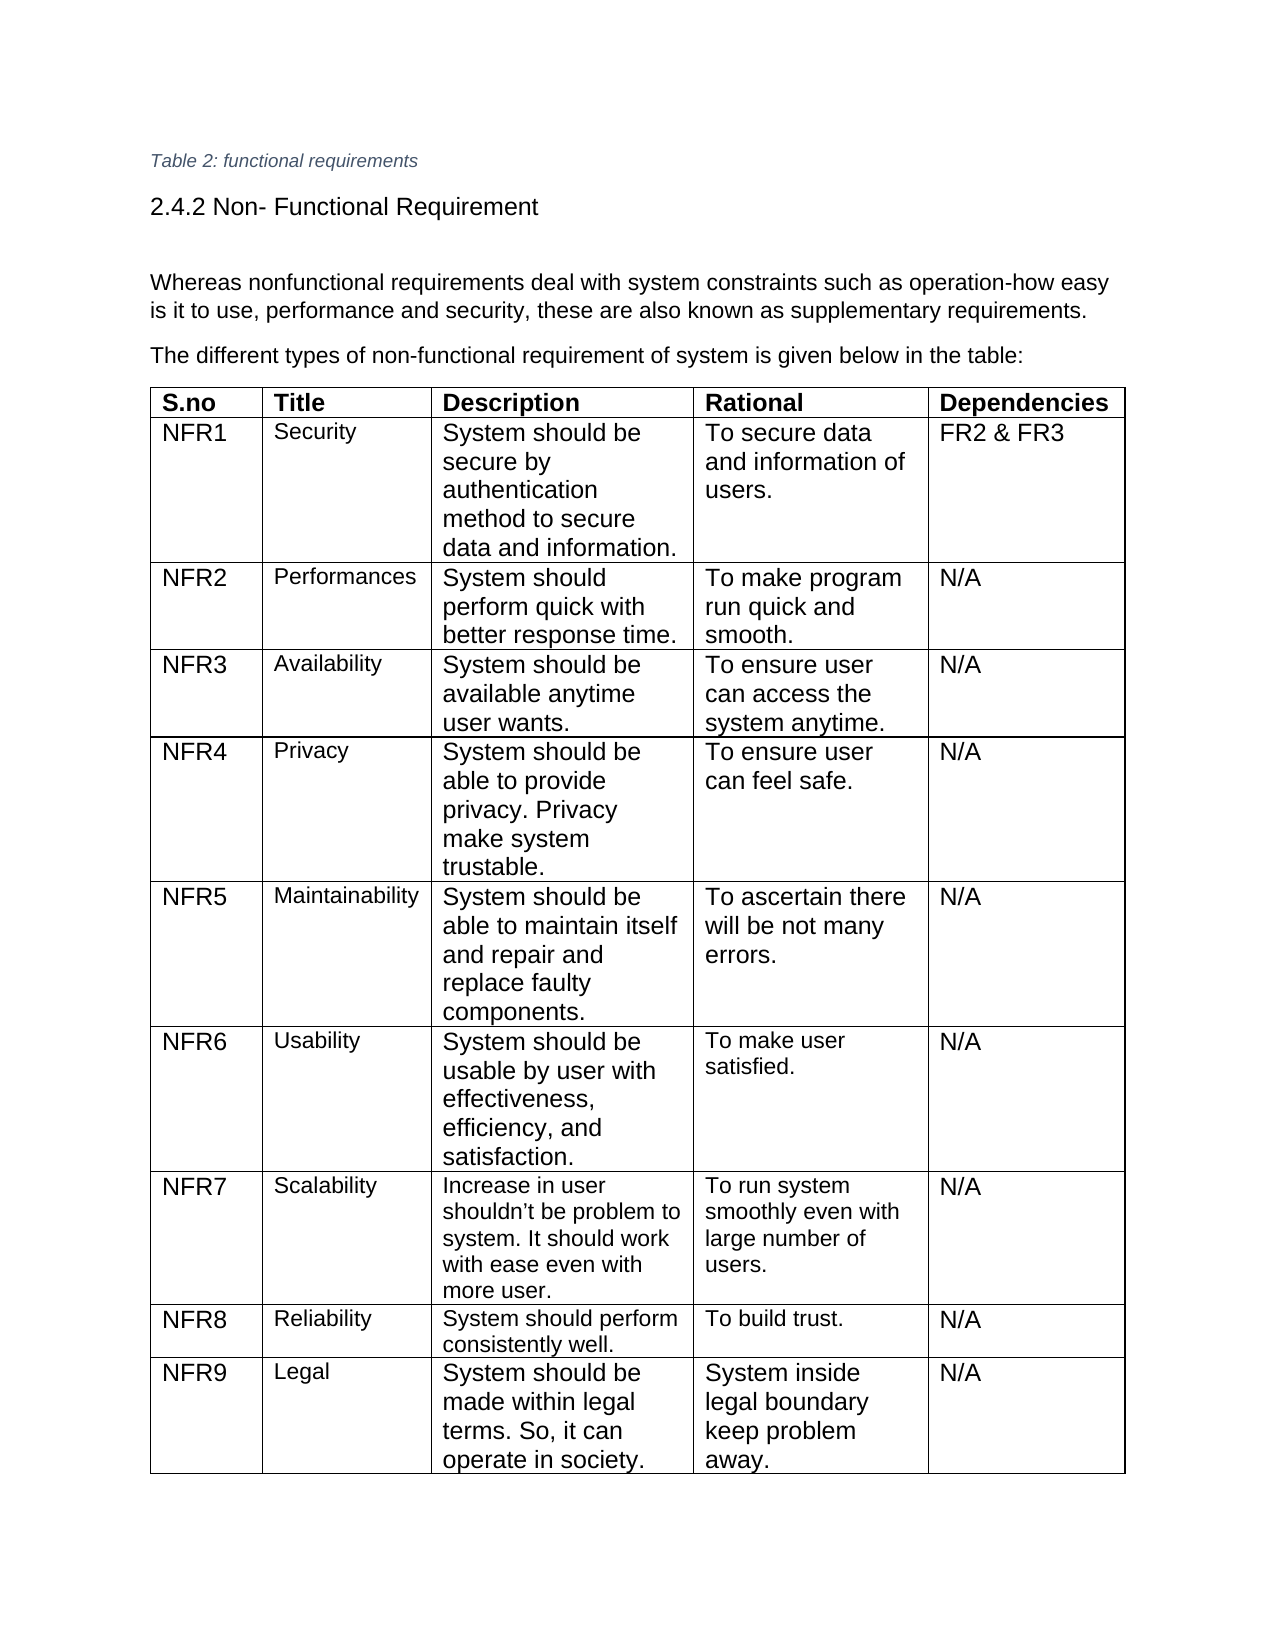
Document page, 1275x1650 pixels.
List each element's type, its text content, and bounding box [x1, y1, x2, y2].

table_cell NFR2 [151, 563, 262, 649]
table_cell System should be made within legal terms. So, it can operate in society. [432, 1358, 693, 1473]
table_cell NFR6 [151, 1027, 262, 1171]
text Table 2: functional requirements [150, 150, 1125, 172]
table_cell System should be secure by authentication method to secure data and information. [432, 418, 693, 562]
table_cell To build trust. [694, 1305, 928, 1357]
table_cell Reliability [263, 1305, 431, 1357]
table_cell Privacy [263, 738, 431, 881]
table_cell NFR4 [151, 738, 262, 881]
table_cell NFR5 [151, 882, 262, 1026]
table_cell System inside legal boundary keep problem away. [694, 1358, 928, 1473]
table_cell NFR8 [151, 1305, 262, 1357]
table_cell FR2 & FR3 [929, 418, 1124, 562]
table_cell N/A [929, 563, 1124, 649]
table_cell System should perform consistently well. [432, 1305, 693, 1357]
table_cell Scalability [263, 1172, 431, 1303]
table_header Title [263, 388, 431, 417]
table_cell Increase in user shouldn’t be problem to system. It should work with ease even with more user. [432, 1172, 693, 1303]
table_cell Security [263, 418, 431, 562]
table_cell System should be able to maintain itself and repair and replace faulty components. [432, 882, 693, 1026]
table_cell System should be available anytime user wants. [432, 650, 693, 736]
table_cell N/A [929, 1027, 1124, 1171]
table_cell NFR1 [151, 418, 262, 562]
table_cell N/A [929, 1172, 1124, 1303]
text Whereas nonfunctional requirements deal with system constraints such as operation-how easy is it to use, performance and security, these are also known as supplementary requirements. [150, 268, 1125, 323]
table_cell N/A [929, 882, 1124, 1026]
table_cell Performances [263, 563, 431, 649]
table_cell Maintainability [263, 882, 431, 1026]
table_cell NFR9 [151, 1358, 262, 1473]
table_cell N/A [929, 738, 1124, 881]
table_cell To make program run quick and smooth. [694, 563, 928, 649]
table_cell NFR7 [151, 1172, 262, 1303]
table_cell To ensure user can feel safe. [694, 738, 928, 881]
table_cell To make user satisfied. [694, 1027, 928, 1171]
subtitle 2.4.2 Non- Functional Requirement [150, 192, 1125, 221]
text The different types of non-functional requirement of system is given below in the table: [150, 342, 1125, 368]
table_cell To ascertain there will be not many errors. [694, 882, 928, 1026]
table_cell System should perform quick with better response time. [432, 563, 693, 649]
table_cell Availability [263, 650, 431, 736]
table_header Description [432, 388, 693, 417]
table_cell N/A [929, 1305, 1124, 1357]
table_cell To secure data and information of users. [694, 418, 928, 562]
table_header Rational [694, 388, 928, 417]
table_cell To ensure user can access the system anytime. [694, 650, 928, 736]
table_cell N/A [929, 650, 1124, 736]
table_cell N/A [929, 1358, 1124, 1473]
table_cell System should be able to provide privacy. Privacy make system trustable. [432, 738, 693, 881]
table_cell Legal [263, 1358, 431, 1473]
table_header S.no [151, 388, 262, 417]
table_cell System should be usable by user with effectiveness, efficiency, and satisfaction. [432, 1027, 693, 1171]
table_cell To run system smoothly even with large number of users. [694, 1172, 928, 1303]
table_cell Usability [263, 1027, 431, 1171]
table_header Dependencies [929, 388, 1124, 417]
table_cell NFR3 [151, 650, 262, 736]
